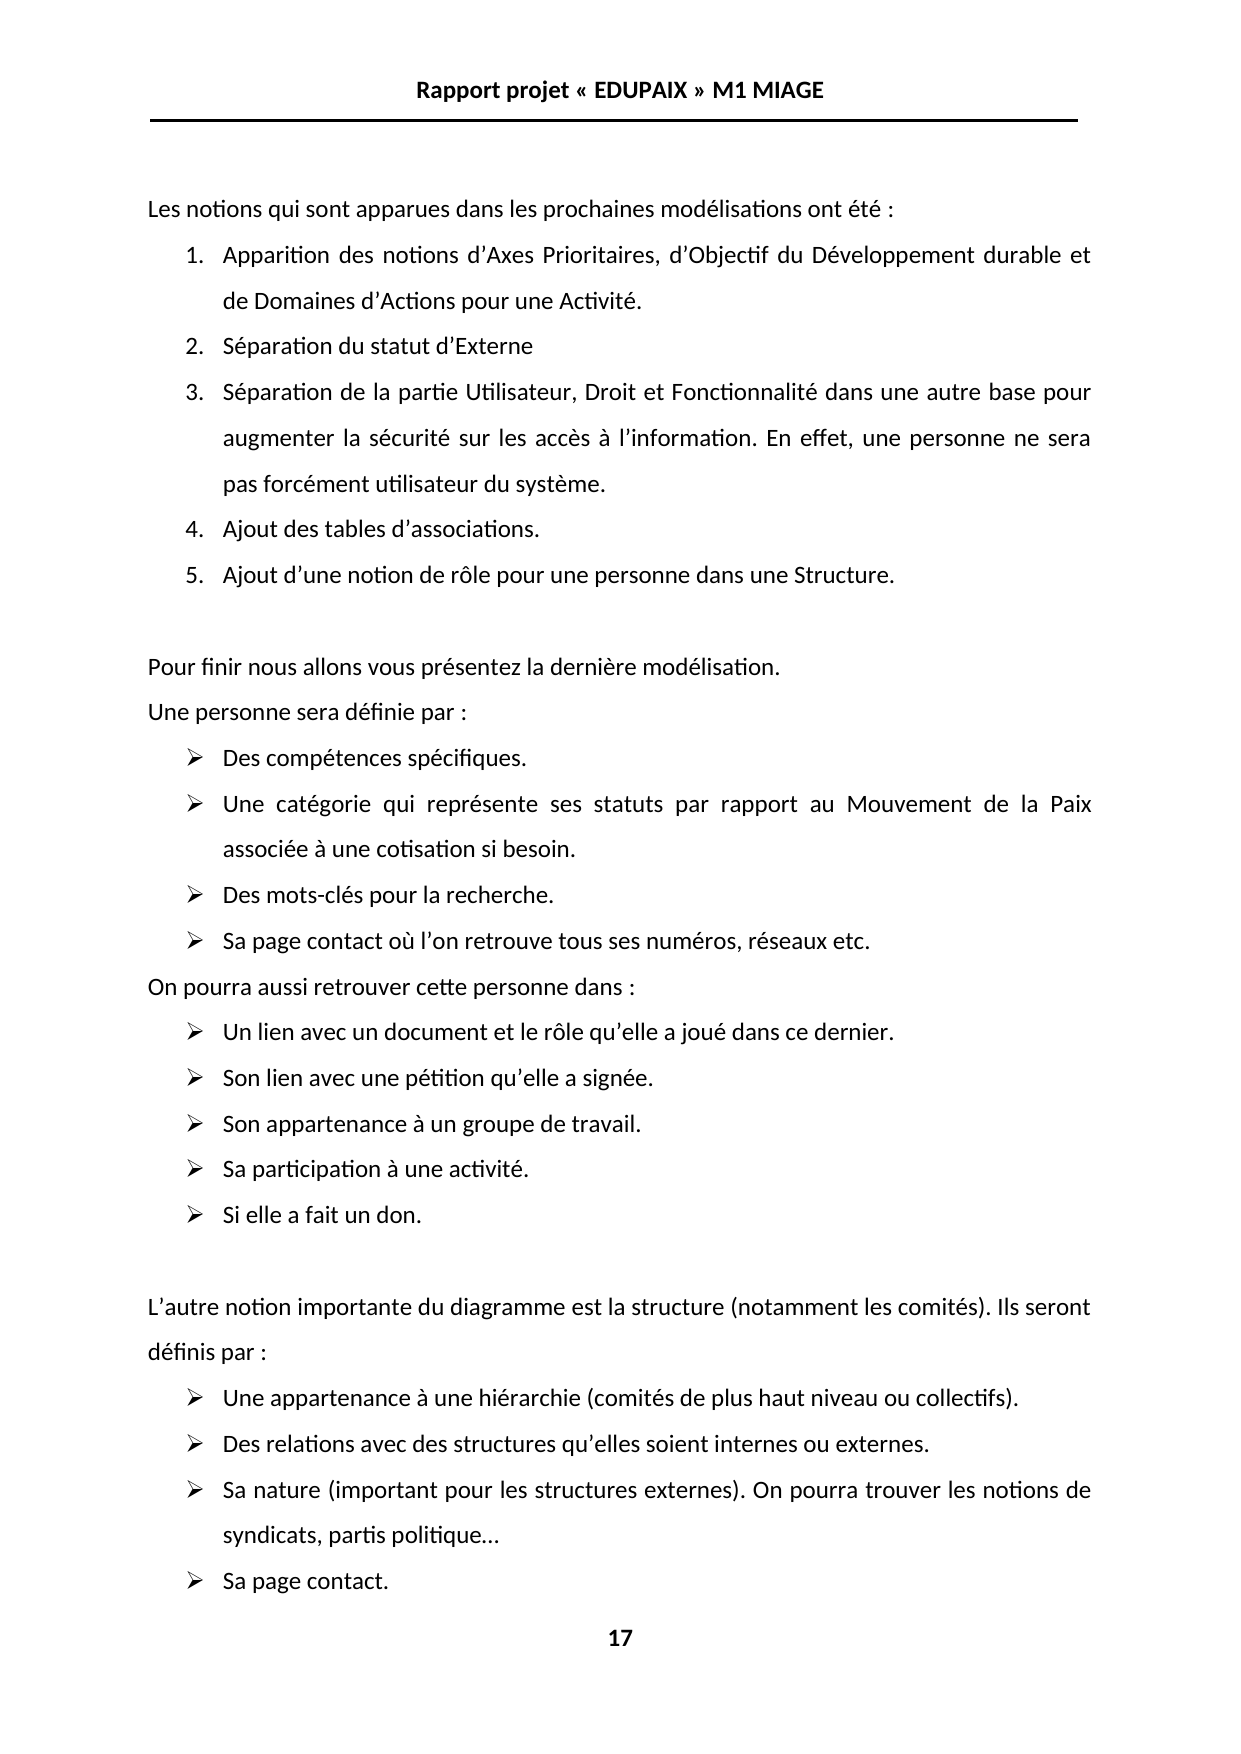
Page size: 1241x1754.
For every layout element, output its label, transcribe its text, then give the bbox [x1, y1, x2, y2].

list Une appartenance à une hiérarchie (comités de plus haut niveau ou collectifs). [185, 1382, 1093, 1413]
text Pour finir nous allons vous présentez la dernière modélisation. [148, 651, 1093, 681]
list Sa participation à une activité. [185, 1154, 1093, 1184]
text Une personne sera définie par : [148, 696, 1093, 727]
list Apparition des notions d’Axes Prioritaires, d’Objectif du Développement durable et de Domaines d’Actions pour une Activité. [185, 239, 1093, 315]
list Sa page contact où l’on retrouve tous ses numéros, réseaux etc. [185, 925, 1093, 956]
list Sa page contact. [185, 1565, 1093, 1596]
list Séparation de la partie Utilisateur, Droit et Fonctionnalité dans une autre base pour augmenter la sécurité sur les accès à l’information. En effet, une personne ne sera pas forcément utilisateur du système. [185, 376, 1093, 498]
list Des mots-clés pour la recherche. [185, 879, 1093, 910]
list Si elle a fait un don. [185, 1199, 1093, 1230]
text On pourra aussi retrouver cette personne dans : [148, 971, 1093, 1001]
list Son appartenance à un groupe de travail. [185, 1108, 1093, 1138]
list Ajout des tables d’associations. [185, 513, 1093, 544]
list Son lien avec une pétition qu’elle a signée. [185, 1062, 1093, 1093]
list Sa nature (important pour les structures externes). On pourra trouver les notions de syndicats, partis politique… [185, 1474, 1093, 1550]
list Séparation du statut d’Externe [185, 331, 1093, 361]
list Une catégorie qui représente ses statuts par rapport au Mouvement de la Paix associée à une cotisation si besoin. [185, 788, 1093, 864]
text Les notions qui sont apparues dans les prochaines modélisations ont été : [148, 193, 1093, 224]
list Un lien avec un document et le rôle qu’elle a joué dans ce dernier. [185, 1016, 1093, 1047]
list Ajout d’une notion de rôle pour une personne dans une Structure. [185, 559, 1093, 590]
list Des compétences spécifiques. [185, 742, 1093, 773]
list Des relations avec des structures qu’elles soient internes ou externes. [185, 1428, 1093, 1458]
text L’autre notion importante du diagramme est la structure (notamment les comités). Ils seront définis par : [148, 1291, 1093, 1367]
